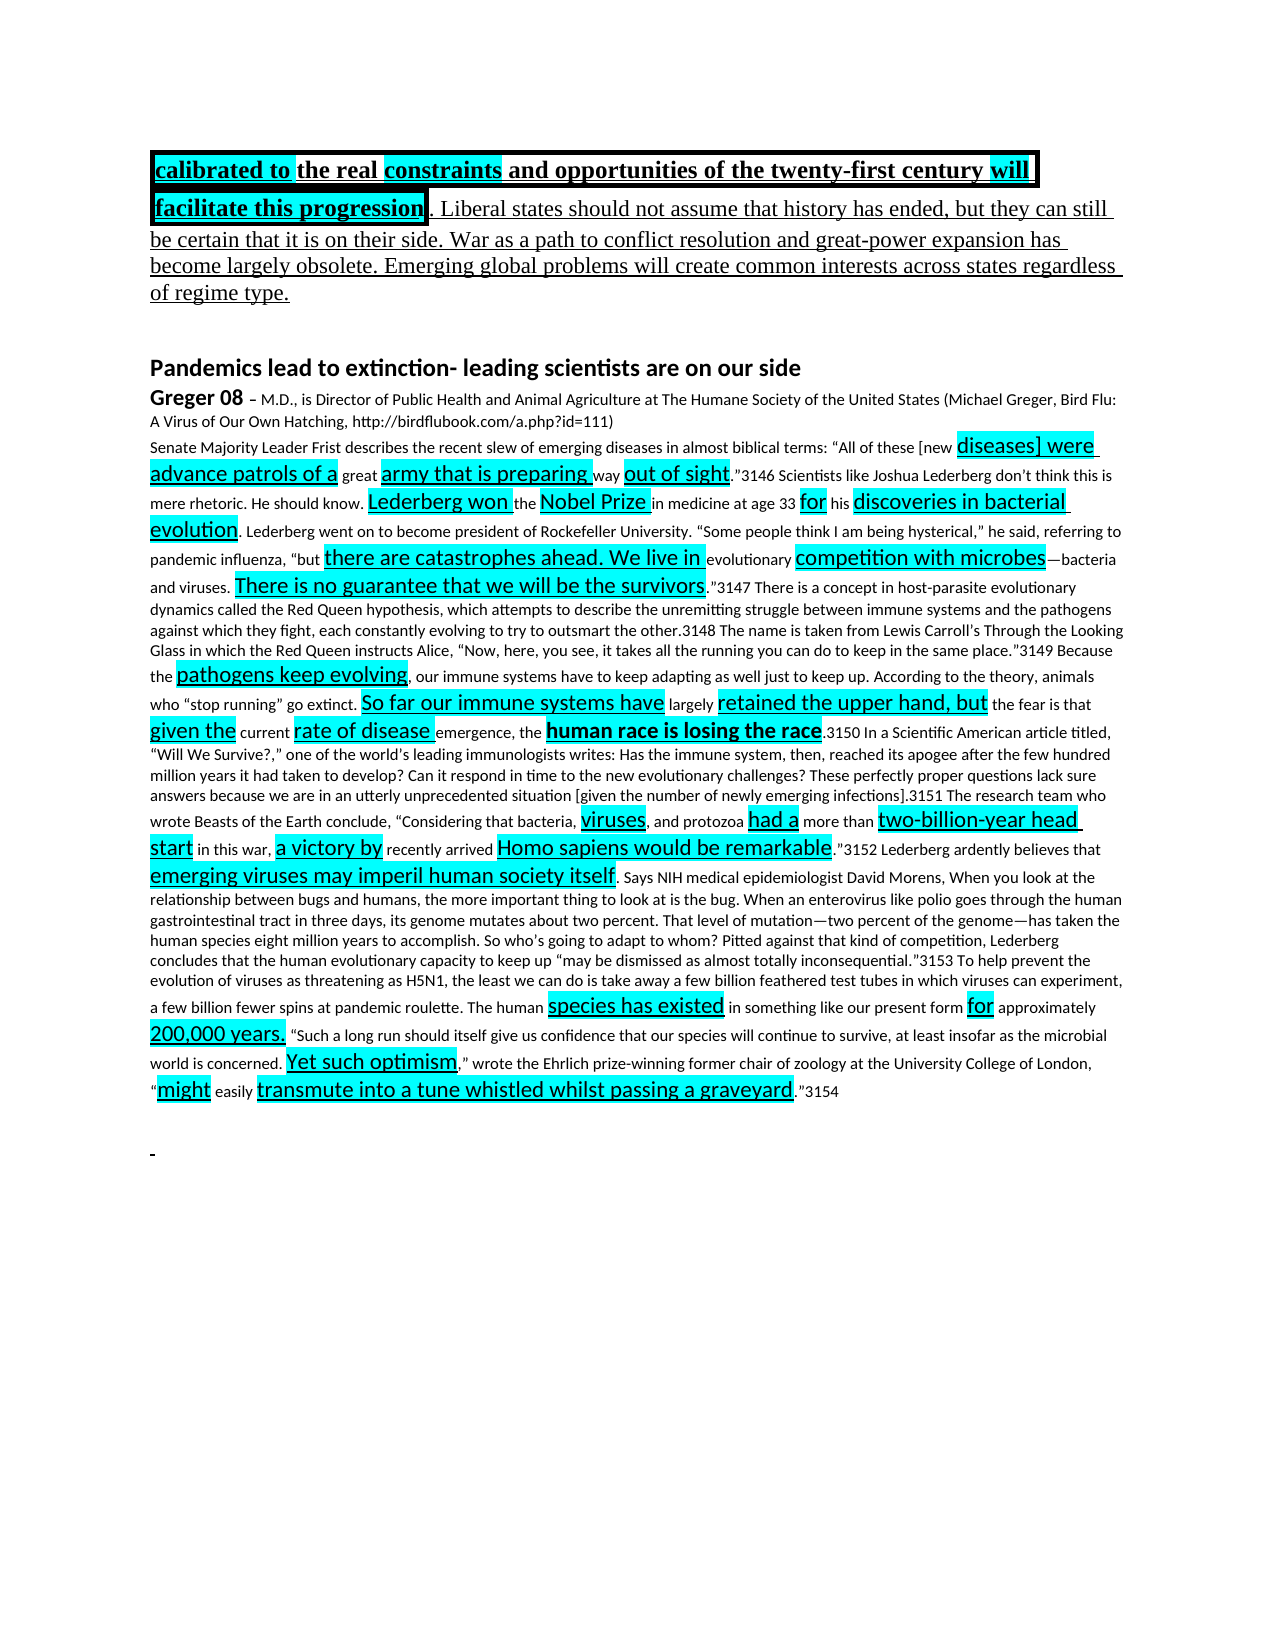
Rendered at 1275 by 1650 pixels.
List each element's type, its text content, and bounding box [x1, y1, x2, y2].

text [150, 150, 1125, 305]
text Greger 08 – M.D., is Director of Public Health and Animal Agriculture at The Humane Society of the United States (Michael Greger, Bird Flu: A Virus of Our Own Hatching, http://birdflubook.com/a.php?id=111) [150, 383, 1125, 431]
subtitle Pandemics lead to extinction- leading scientists are on our side [150, 352, 1125, 383]
text Senate Majority Leader Frist describes the recent slew of emerging diseases in almost biblical terms: “All of these [new diseases] were advance patrols of a great army that is preparing way out of sight.”3146 Scientists like Joshua Lederberg don’t think this is mere rhetoric. He should know. Lederberg won the Nobel Prize in medicine at age 33 for his discoveries in bacterial evolution. Lederberg went on to become president of Rockefeller University. “Some people think I am being hysterical,” he said, referring to pandemic influenza, “but there are catastrophes ahead. We live in evolutionary competition with microbes—bacteria and viruses. There is no guarantee that we will be the survivors.”3147 There is a concept in host-parasite evolutionary dynamics called the Red Queen hypothesis, which attempts to describe the unremitting struggle between immune systems and the pathogens against which they fight, each constantly evolving to try to outsmart the other.3148 The name is taken from Lewis Carroll’s Through the Looking Glass in which the Red Queen instructs Alice, “Now, here, you see, it takes all the running you can do to keep in the same place.”3149 Because the pathogens keep evolving, our immune systems have to keep adapting as well just to keep up. According to the theory, animals who “stop running” go extinct. So far our immune systems have largely retained the upper hand, but the fear is that given the current rate of disease emergence, the human race is losing the race.3150 In a Scientific American article titled, “Will We Survive?,” one of the world’s leading immunologists writes: Has the immune system, then, reached its apogee after the few hundred million years it had taken to develop? Can it respond in time to the new evolutionary challenges? These perfectly proper questions lack sure answers because we are in an utterly unprecedented situation [given the number of newly emerging infections].3151 The research team who wrote Beasts of the Earth conclude, “Considering that bacteria, viruses, and protozoa had a more than two-billion-year head start in this war, a victory by recently arrived Homo sapiens would be remarkable.”3152 Lederberg ardently believes that emerging viruses may imperil human society itself. Says NIH medical epidemiologist David Morens, When you look at the relationship between bugs and humans, the more important thing to look at is the bug. When an enterovirus like polio goes through the human gastrointestinal tract in three days, its genome mutates about two percent. That level of mutation—two percent of the genome—has taken the human species eight million years to accomplish. So who’s going to adapt to whom? Pitted against that kind of competition, Lederberg concludes that the human evolutionary capacity to keep up “may be dismissed as almost totally inconsequential.”3153 To help prevent the evolution of viruses as threatening as H5N1, the least we can do is take away a few billion feathered test tubes in which viruses can experiment, a few billion fewer spins at pandemic roulette. The human species has existed in something like our present form for approximately 200,000 years. “Such a long run should itself give us confidence that our species will continue to survive, at least insofar as the microbial world is concerned. Yet such optimism,” wrote the Ehrlich prize-winning former chair of zoology at the University College of London, “might easily transmute into a tune whistled whilst passing a graveyard.”3154 [150, 431, 1125, 1103]
